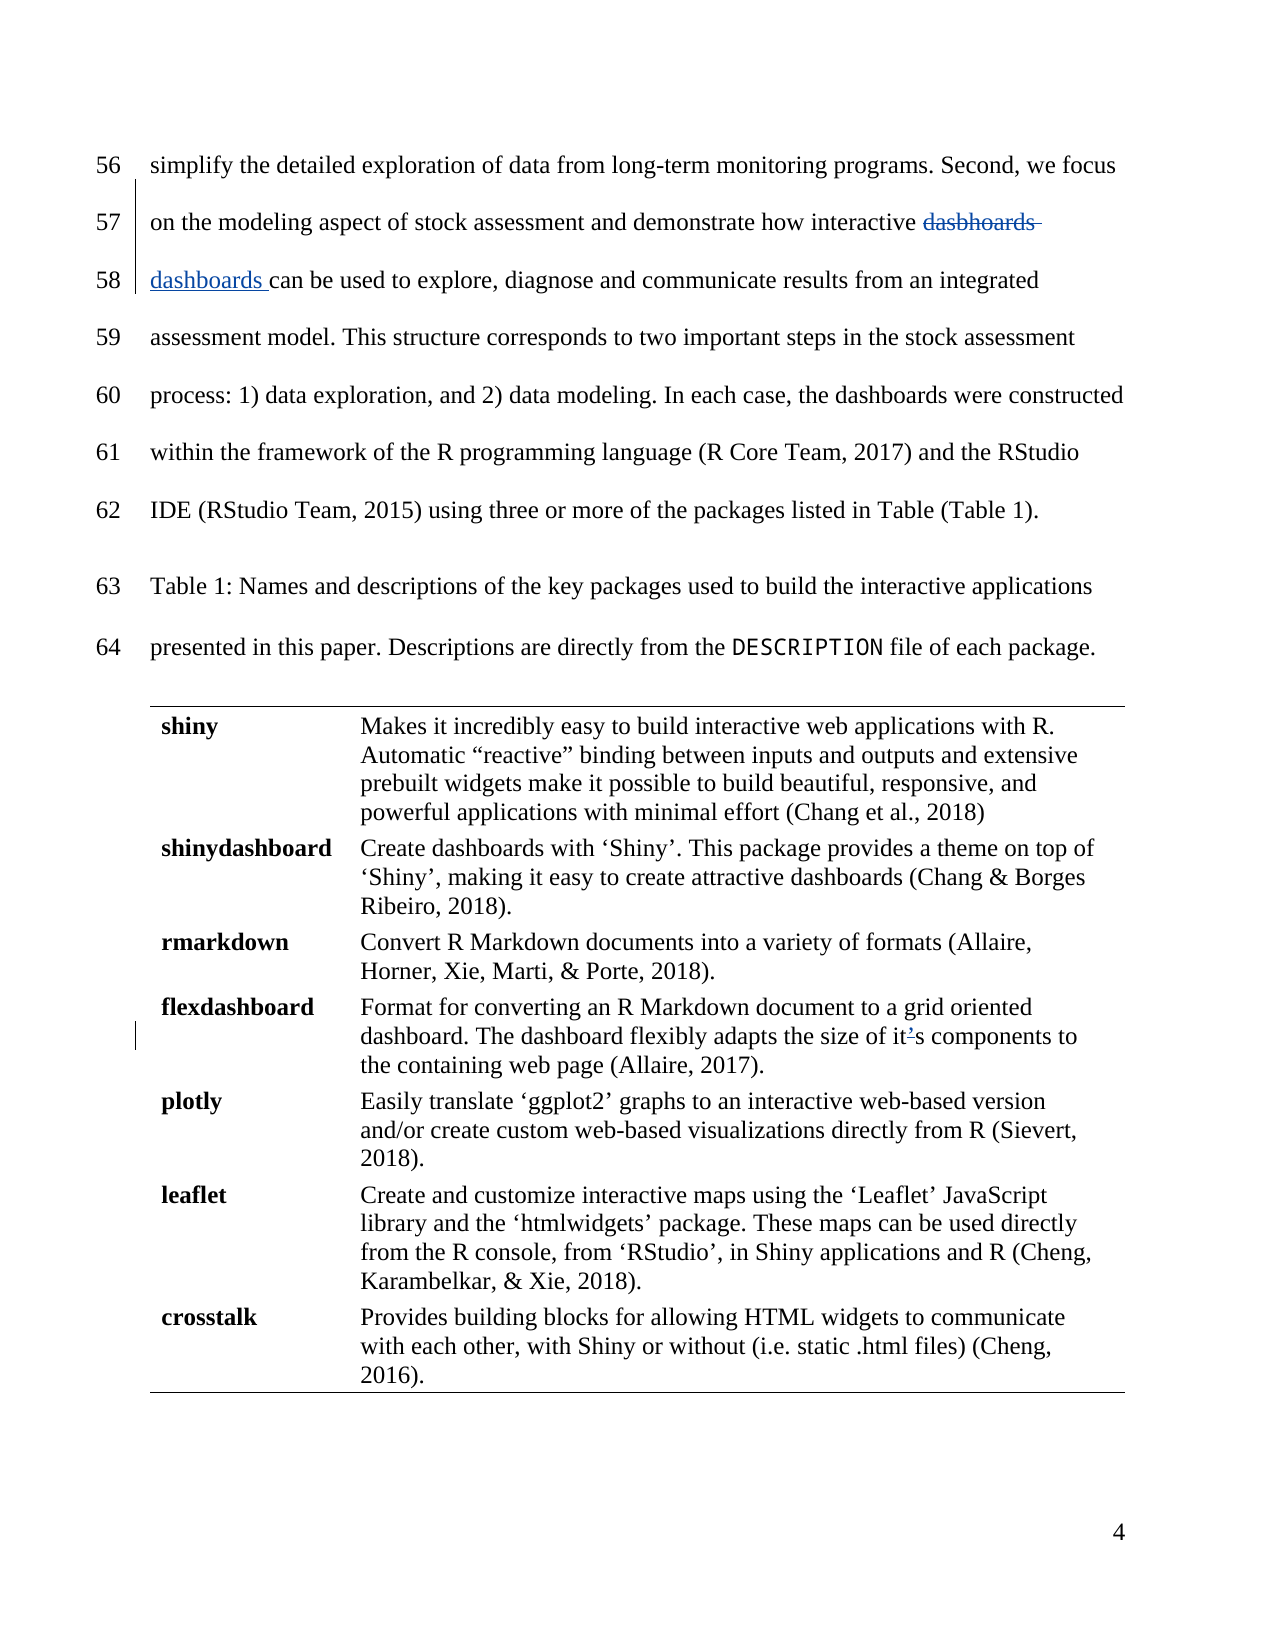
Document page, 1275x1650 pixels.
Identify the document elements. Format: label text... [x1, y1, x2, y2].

table_header shiny [150, 707, 349, 830]
table_cell Easily translate ‘ggplot2’ graphs to an interactive web-based version and/or create custom web-based visualizations directly from R (Sievert, 2018). [349, 1082, 1125, 1176]
table_cell shinydashboard [150, 830, 349, 923]
table_cell plotly [150, 1082, 349, 1176]
table_cell Create dashboards with ‘Shiny’. This package provides a theme on top of ‘Shiny’, making it easy to create attractive dashboards (Chang & Borges Ribeiro, 2018). [349, 830, 1125, 923]
table_cell Convert R Markdown documents into a variety of formats (Allaire, Horner, Xie, Marti, & Porte, 2018). [349, 924, 1125, 988]
table_cell flexdashboard [150, 989, 349, 1082]
text Table 1: Names and descriptions of the key packages used to build the interactive applications presented in this paper. Descriptions are directly from the DESCRIPTION file of each package. [150, 571, 1125, 662]
table_cell leaflet [150, 1176, 349, 1298]
table_header Makes it incredibly easy to build interactive web applications with R. Automatic “reactive” binding between inputs and outputs and extensive prebuilt widgets make it possible to build beautiful, responsive, and powerful applications with minimal effort (Chang et al., 2018) [349, 707, 1125, 830]
table_cell Provides building blocks for allowing HTML widgets to communicate with each other, with Shiny or without (i.e. static .html files) (Cheng, 2016). [349, 1299, 1125, 1392]
table_cell rmarkdown [150, 924, 349, 988]
table_cell Create and customize interactive maps using the ‘Leaflet’ JavaScript library and the ‘htmlwidgets’ package. These maps can be used directly from the R console, from ‘RStudio’, in Shiny applications and R (Cheng, Karambelkar, & Xie, 2018). [349, 1176, 1125, 1298]
table_cell crosstalk [150, 1299, 349, 1392]
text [150, 150, 1125, 524]
table_cell Format for converting an R Markdown document to a grid oriented dashboard. The dashboard flexibly adapts the size of its components to the containing web page (Allaire, 2017). [349, 989, 1125, 1082]
